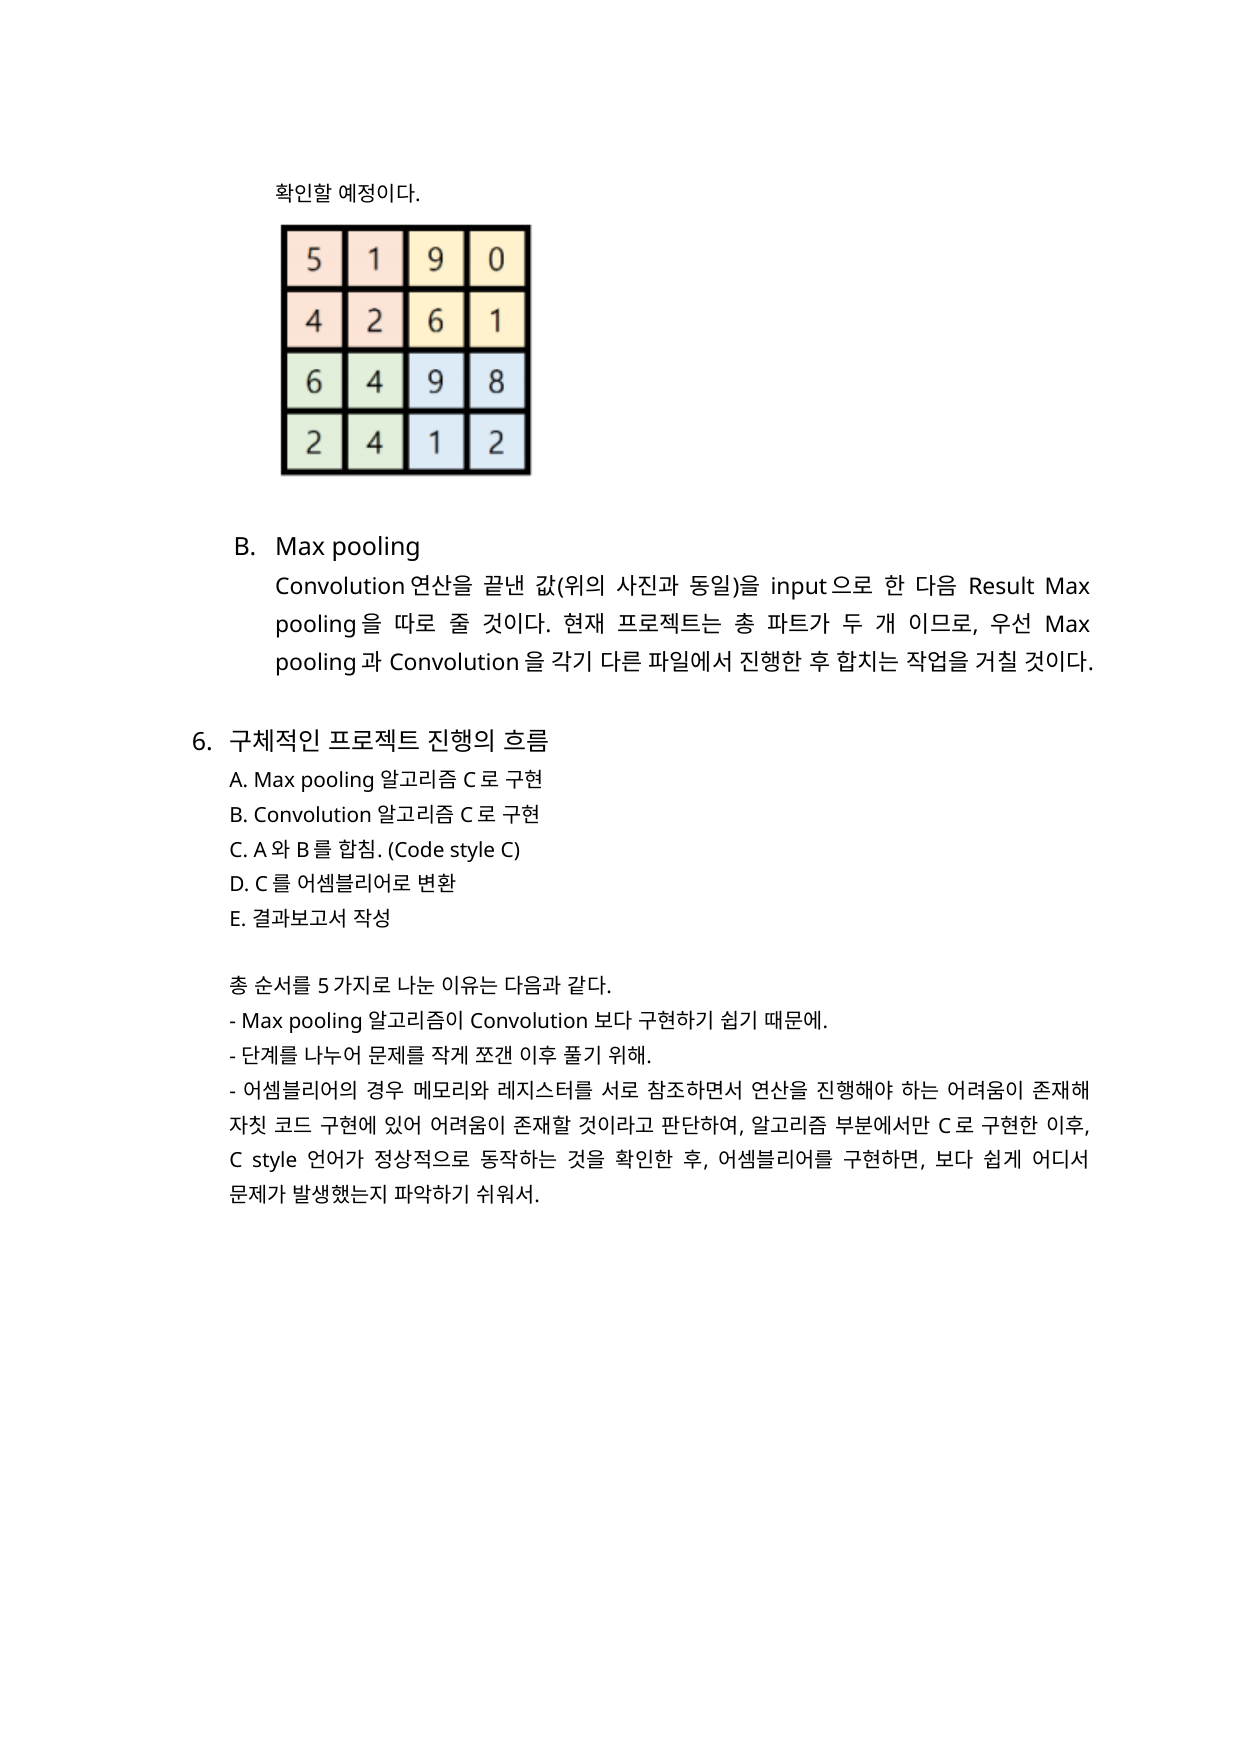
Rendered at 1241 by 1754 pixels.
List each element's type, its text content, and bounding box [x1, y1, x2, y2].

list 구체적인 프로젝트 진행의 흐름 [192, 722, 1090, 758]
list Max pooling [233, 528, 1090, 562]
list E. 결과보고서 작성 [229, 902, 1090, 933]
picture [275, 212, 539, 492]
list C. A와 B를 합침. (Code style C) [229, 833, 1090, 863]
list A. Max pooling 알고리즘 C로 구현 [229, 763, 1090, 793]
list 총 순서를 5가지로 나눈 이유는 다음과 같다. [229, 970, 1090, 1000]
list B. Convolution 알고리즘 C로 구현 [229, 798, 1090, 828]
list - Max pooling 알고리즘이 Convolution 보다 구현하기 쉽기 때문에. [229, 1004, 1090, 1035]
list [275, 177, 1090, 207]
list Convolution연산을 끝낸 값(위의 사진과 동일)을 input으로 한 다음 Result Max pooling을 따로 줄 것이다. 현재 프로젝트는 총 파트가 두 개 이므로, 우선 Max pooling과 Convolution을 각기 다른 파일에서 진행한 후 합치는 작업을 거칠 것이다. [275, 568, 1090, 677]
list D. C를 어셈블리어로 변환 [229, 868, 1090, 898]
list - 어셈블리어의 경우 메모리와 레지스터를 서로 참조하면서 연산을 진행해야 하는 어려움이 존재해 자칫 코드 구현에 있어 어려움이 존재할 것이라고 판단하여, 알고리즘 부분에서만 C로 구현한 이후, C style 언어가 정상적으로 동작하는 것을 확인한 후, 어셈블리어를 구현하면, 보다 쉽게 어디서 문제가 발생했는지 파악하기 쉬워서. [229, 1074, 1090, 1209]
list - 단계를 나누어 문제를 작게 쪼갠 이후 풀기 위해. [229, 1039, 1090, 1070]
